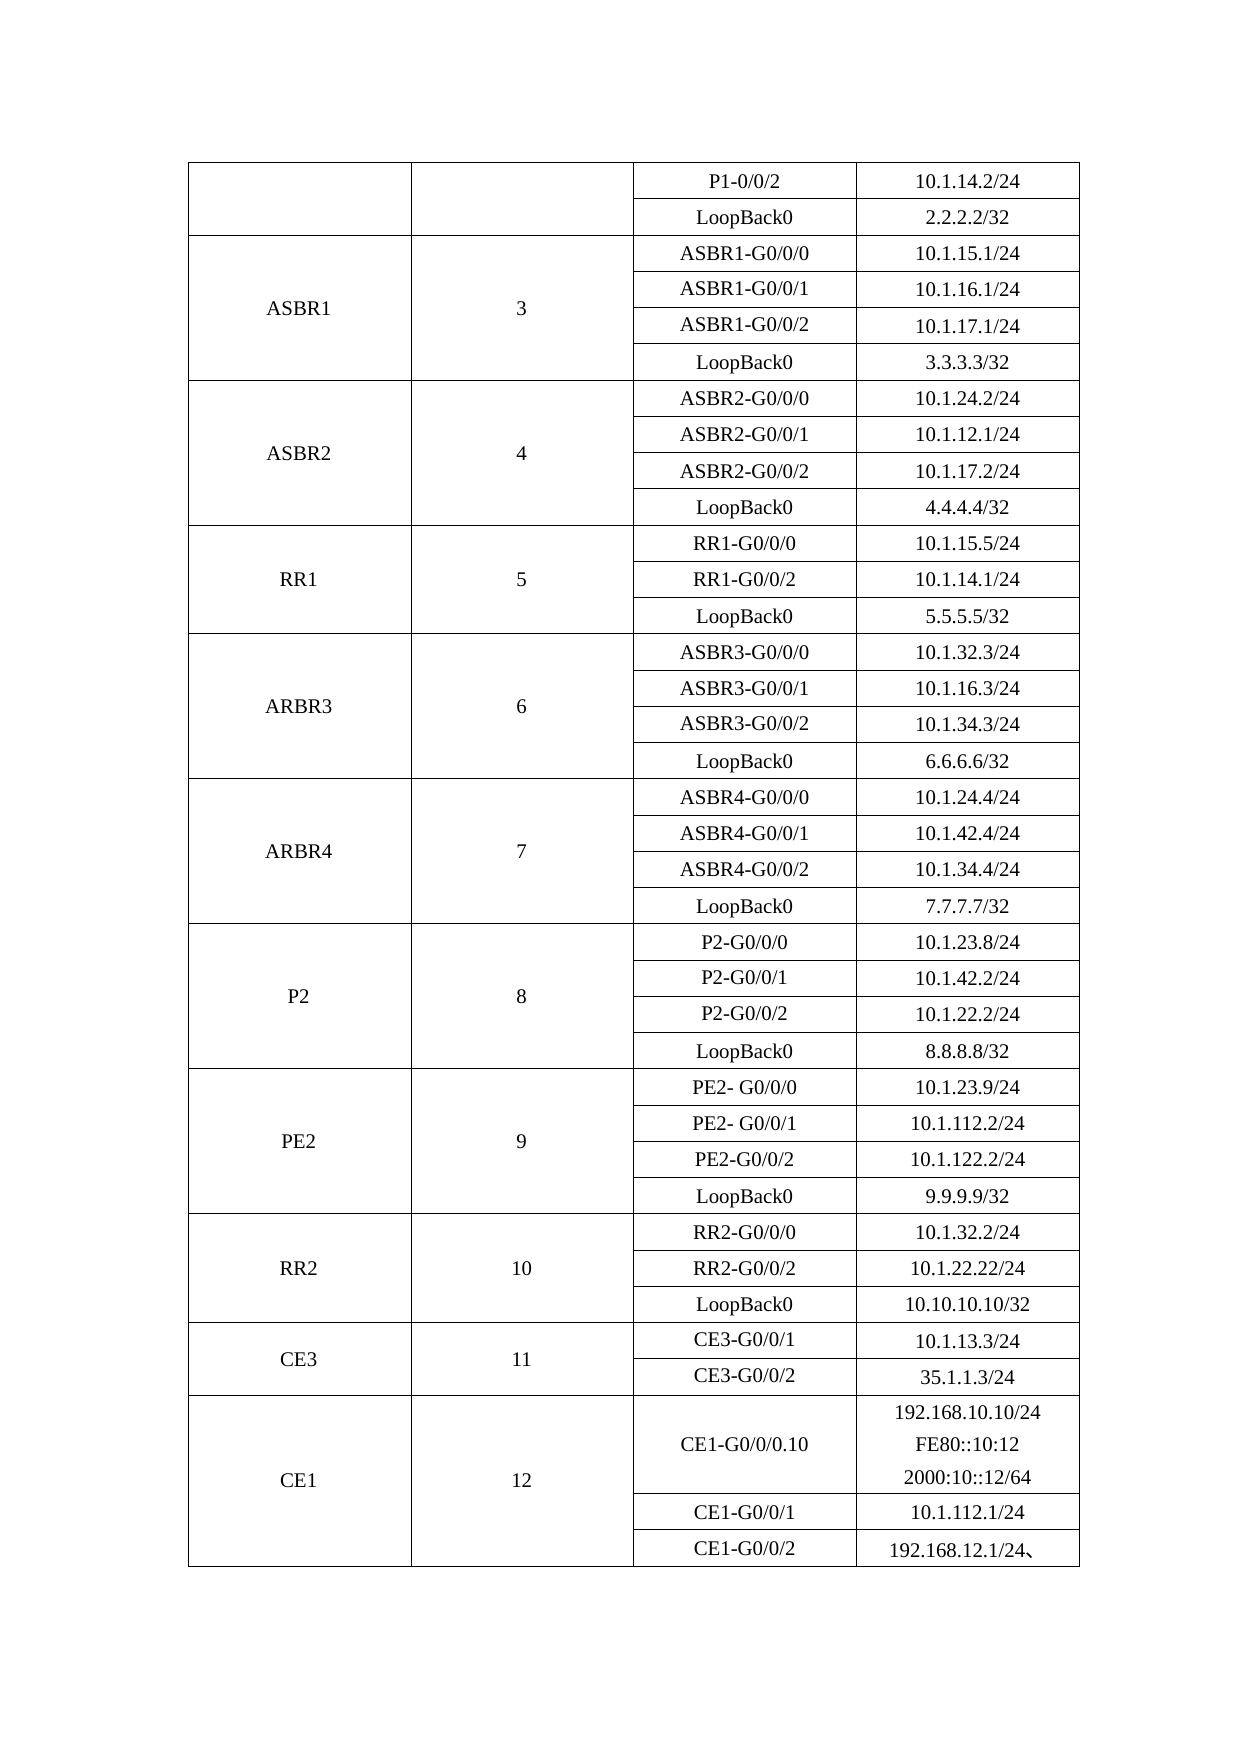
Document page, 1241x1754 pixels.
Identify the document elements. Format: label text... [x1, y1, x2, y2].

table_cell 10.1.16.3/24 [857, 671, 1079, 706]
table_cell 10.1.16.1/24 [857, 272, 1079, 307]
table_cell 10.1.32.3/24 [857, 634, 1079, 669]
table_cell LoopBack0 [634, 199, 856, 234]
table_cell ARBR3 [189, 634, 411, 778]
table_cell ASBR3-G0/0/1 [634, 671, 856, 706]
table_cell CE1-G0/0/1 [634, 1494, 856, 1529]
table_cell PE2- G0/0/0 [634, 1069, 856, 1104]
table_cell 5.5.5.5/32 [857, 598, 1079, 633]
table_cell CE3-G0/0/2 [634, 1359, 856, 1394]
table_cell ASBR4-G0/0/1 [634, 816, 856, 851]
table_cell 35.1.1.3/24 [857, 1359, 1079, 1394]
table_cell P1-0/0/2 [634, 163, 856, 198]
table_cell LoopBack0 [634, 1178, 856, 1213]
table_cell 10.1.112.2/24 [857, 1106, 1079, 1141]
table_cell 10.1.17.2/24 [857, 453, 1079, 488]
table_cell 9 [412, 1069, 633, 1213]
table_cell 10.1.14.2/24 [857, 163, 1079, 198]
table_cell CE3-G0/0/1 [634, 1323, 856, 1358]
table_cell 6.6.6.6/32 [857, 743, 1079, 778]
table_cell 10.1.14.1/24 [857, 562, 1079, 597]
table_cell 10.1.15.1/24 [857, 236, 1079, 271]
table_cell LoopBack0 [634, 1033, 856, 1068]
table_cell ASBR1 [189, 236, 411, 379]
table_cell 4.4.4.4/32 [857, 489, 1079, 524]
table_cell 8 [412, 924, 633, 1068]
table_cell 10.1.32.2/24 [857, 1214, 1079, 1249]
table_cell 10.1.12.1/24 [857, 417, 1079, 452]
table_cell ASBR3-G0/0/2 [634, 707, 856, 742]
table_cell RR2 [189, 1214, 411, 1322]
table_cell 5 [412, 526, 633, 633]
table_cell ARBR4 [189, 779, 411, 923]
table_cell ASBR2 [189, 381, 411, 524]
table_cell ASBR4-G0/0/2 [634, 852, 856, 887]
table_cell CE1-G0/0/2 [634, 1530, 856, 1566]
table_cell 192.168.10.10/24 FE80::10:12 2000:10::12/64 [857, 1396, 1079, 1493]
table_cell 12 [412, 1396, 633, 1566]
table_cell 10.1.23.9/24 [857, 1069, 1079, 1104]
table_cell 10.1.15.5/24 [857, 526, 1079, 561]
table_cell 3.3.3.3/32 [857, 344, 1079, 379]
table_cell 10.1.122.2/24 [857, 1142, 1079, 1177]
table_cell PE2-G0/0/2 [634, 1142, 856, 1177]
table_cell 8.8.8.8/32 [857, 1033, 1079, 1068]
table_cell 10.10.10.10/32 [857, 1287, 1079, 1322]
table_cell 7 [412, 779, 633, 923]
table_cell PE2- G0/0/1 [634, 1106, 856, 1141]
table_cell 2.2.2.2/32 [857, 199, 1079, 234]
table_cell RR2-G0/0/2 [634, 1251, 856, 1286]
table_cell P2 [189, 924, 411, 1068]
table_cell PE2 [189, 1069, 411, 1213]
table_cell 10.1.24.4/24 [857, 779, 1079, 814]
table_cell 10.1.17.1/24 [857, 308, 1079, 343]
table_cell 10.1.42.4/24 [857, 816, 1079, 851]
table_cell 10.1.23.8/24 [857, 924, 1079, 959]
table_cell 10.1.13.3/24 [857, 1323, 1079, 1358]
table_cell ASBR2-G0/0/2 [634, 453, 856, 488]
table_cell RR1-G0/0/2 [634, 562, 856, 597]
table_cell RR1-G0/0/0 [634, 526, 856, 561]
table_cell P2-G0/0/1 [634, 961, 856, 996]
table_cell ASBR4-G0/0/0 [634, 779, 856, 814]
table_cell 7.7.7.7/32 [857, 888, 1079, 923]
table_cell 6 [412, 634, 633, 778]
table_cell 11 [412, 1323, 633, 1394]
table_cell 10.1.22.2/24 [857, 997, 1079, 1032]
table_cell 3 [412, 236, 633, 379]
table_cell 10.1.24.2/24 [857, 381, 1079, 416]
table_cell 10.1.112.1/24 [857, 1494, 1079, 1529]
table_cell 10.1.42.2/24 [857, 961, 1079, 996]
table_cell ASBR1-G0/0/2 [634, 308, 856, 343]
table_cell P2-G0/0/0 [634, 924, 856, 959]
table_cell 4 [412, 381, 633, 524]
table_cell 9.9.9.9/32 [857, 1178, 1079, 1213]
table_cell ASBR2-G0/0/0 [634, 381, 856, 416]
table_cell ASBR1-G0/0/1 [634, 272, 856, 307]
table_cell CE1-G0/0/0.10 [634, 1396, 856, 1493]
table_cell 10.1.34.3/24 [857, 707, 1079, 742]
table_cell LoopBack0 [634, 344, 856, 379]
table_cell LoopBack0 [634, 1287, 856, 1322]
table_cell 10 [412, 1214, 633, 1322]
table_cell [857, 1530, 1079, 1566]
table_cell CE1 [189, 1396, 411, 1566]
table_cell LoopBack0 [634, 489, 856, 524]
table_cell P2-G0/0/2 [634, 997, 856, 1032]
table_cell 10.1.34.4/24 [857, 852, 1079, 887]
table_cell RR2-G0/0/0 [634, 1214, 856, 1249]
table_cell 10.1.22.22/24 [857, 1251, 1079, 1286]
table_cell RR1 [189, 526, 411, 633]
table_cell CE3 [189, 1323, 411, 1394]
table_cell ASBR3-G0/0/0 [634, 634, 856, 669]
table_cell LoopBack0 [634, 888, 856, 923]
table_cell LoopBack0 [634, 743, 856, 778]
table_cell ASBR2-G0/0/1 [634, 417, 856, 452]
table_cell LoopBack0 [634, 598, 856, 633]
table_cell ASBR1-G0/0/0 [634, 236, 856, 271]
